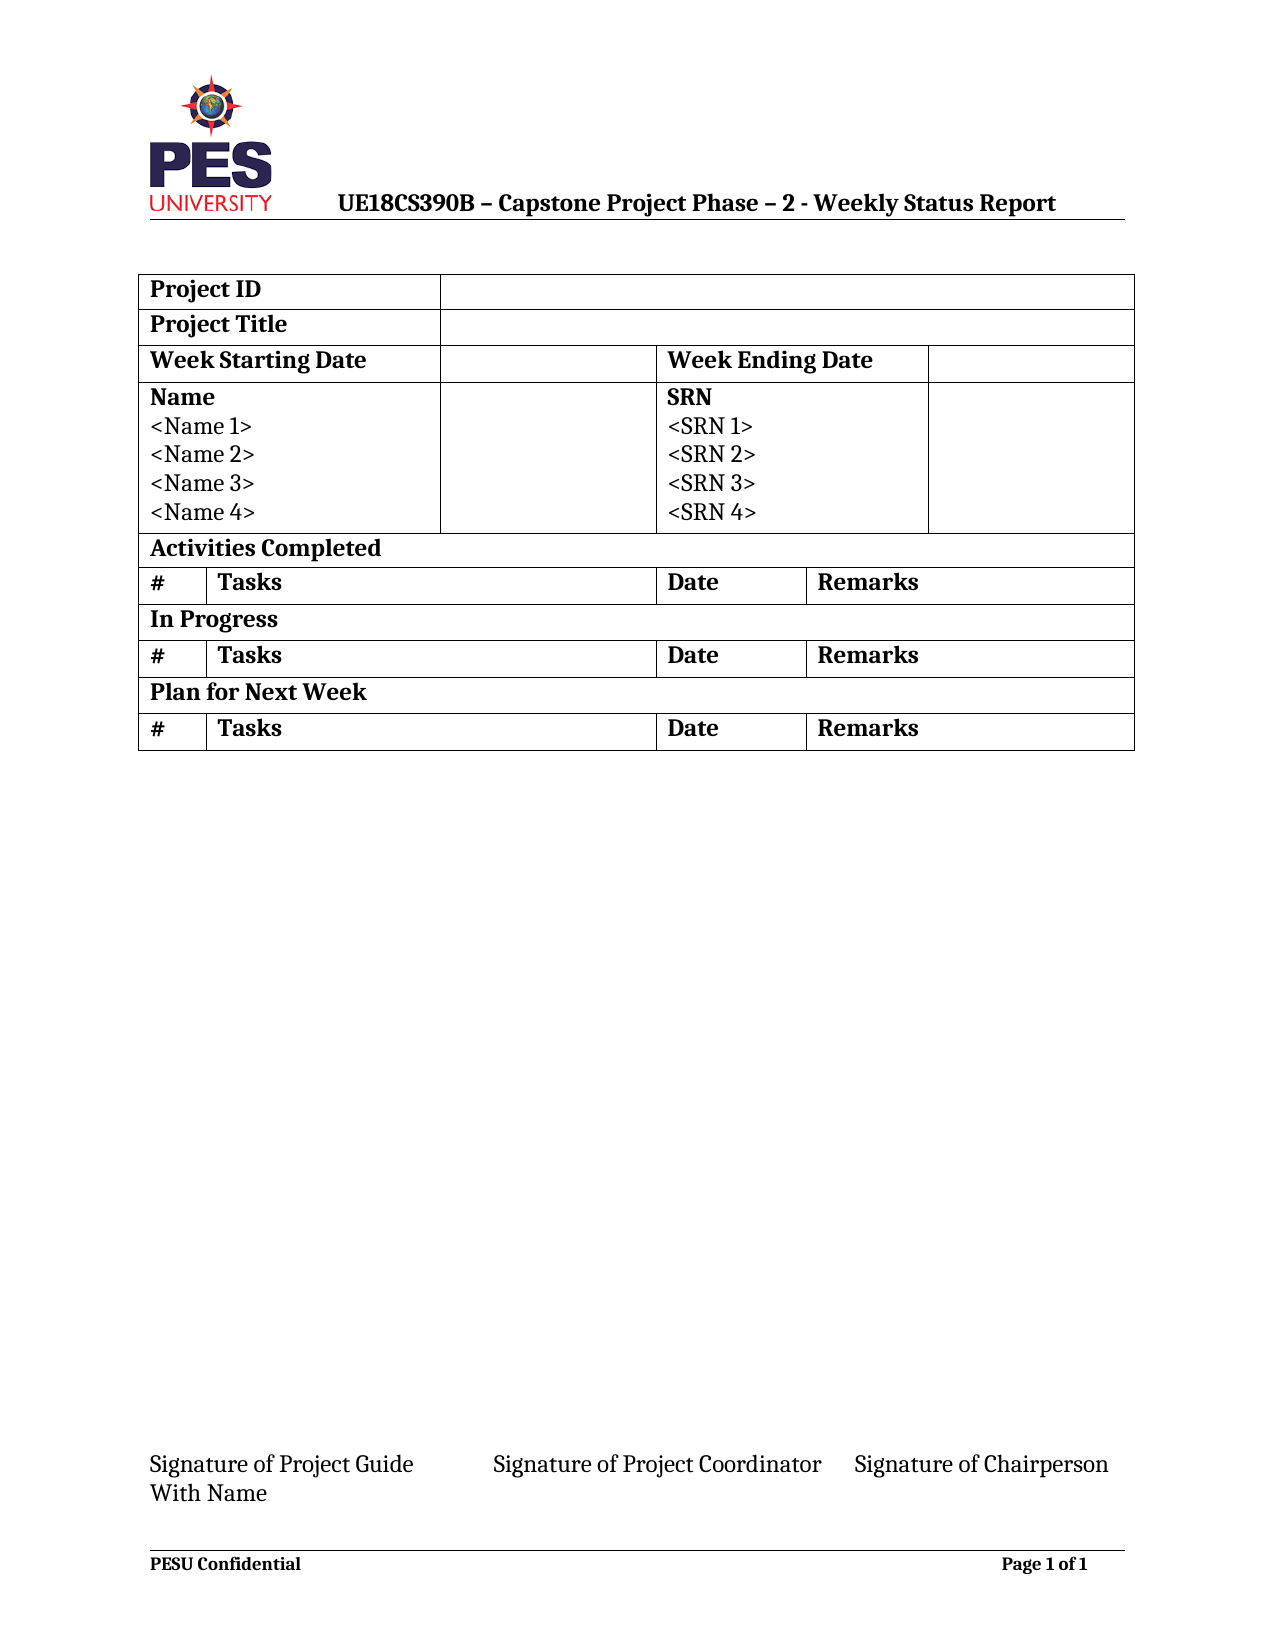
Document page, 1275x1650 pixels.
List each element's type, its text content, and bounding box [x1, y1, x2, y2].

table_cell Tasks [207, 568, 656, 604]
table_cell Activities Completed [139, 534, 1134, 567]
picture [150, 75, 272, 211]
table_cell Date [657, 641, 806, 677]
table_header Project ID [139, 275, 440, 309]
table_cell Name <Name 1> <Name 2> <Name 3> <Name 4> [139, 383, 440, 533]
table_cell [441, 346, 656, 382]
table_cell SRN <SRN 1> <SRN 2> <SRN 3> <SRN 4> [657, 383, 928, 533]
table_cell [929, 383, 1134, 533]
table_header [441, 275, 1134, 309]
table_cell [441, 310, 1134, 345]
table_cell # [139, 568, 206, 604]
table_cell Date [657, 568, 806, 604]
table_cell Tasks [207, 714, 656, 749]
table_cell Remarks [807, 641, 1134, 677]
table_cell Tasks [207, 641, 656, 677]
table_cell # [139, 641, 206, 677]
table_cell In Progress [139, 605, 1134, 640]
table_cell Week Ending Date [657, 346, 928, 382]
table_cell Plan for Next Week [139, 678, 1134, 713]
table_cell Remarks [807, 714, 1134, 749]
table_cell Date [657, 714, 806, 749]
table_cell [929, 346, 1134, 382]
table_cell Week Starting Date [139, 346, 440, 382]
table_cell Project Title [139, 310, 440, 345]
table_cell Remarks [807, 568, 1134, 604]
table_cell # [139, 714, 206, 749]
table_cell [441, 383, 656, 533]
